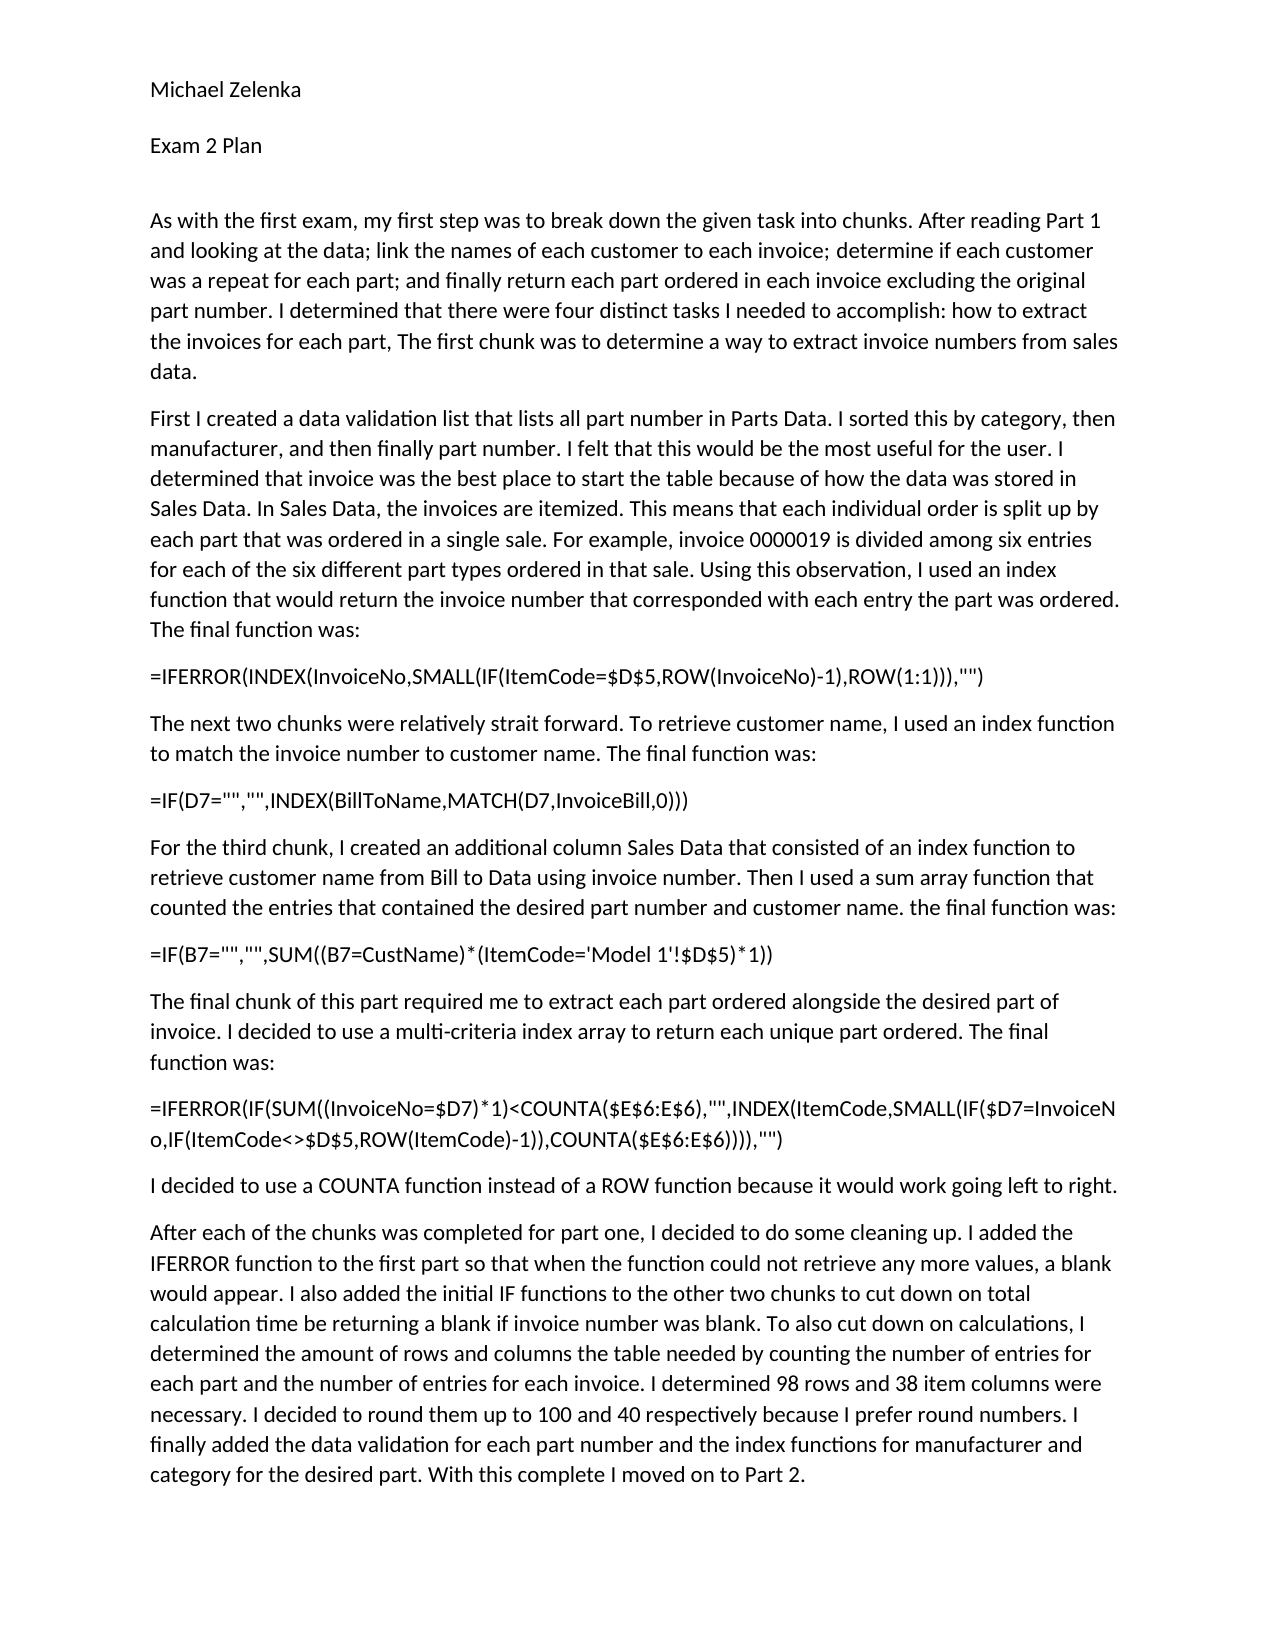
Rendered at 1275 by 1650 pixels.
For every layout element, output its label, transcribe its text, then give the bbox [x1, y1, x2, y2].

text For the third chunk, I created an additional column Sales Data that consisted of an index function to retrieve customer name from Bill to Data using invoice number. Then I used a sum array function that counted the entries that contained the desired part number and customer name. the final function was: [150, 833, 1125, 921]
text The next two chunks were relatively strait forward. To retrieve customer name, I used an index function to match the invoice number to customer name. The final function was: [150, 709, 1125, 767]
text The final chunk of this part required me to extract each part ordered alongside the desired part of invoice. I decided to use a multi-criteria index array to return each unique part ordered. The final function was: [150, 987, 1125, 1076]
text =IFERROR(INDEX(InvoiceNo,SMALL(IF(ItemCode=$D$5,ROW(InvoiceNo)-1),ROW(1:1))),"") [150, 662, 1125, 690]
text =IF(B7="","",SUM((B7=CustName)*(ItemCode='Model 1'!$D$5)*1)) [150, 940, 1125, 968]
text First I created a data validation list that lists all part number in Parts Data. I sorted this by category, then manufacturer, and then finally part number. I felt that this would be the most useful for the user. I determined that invoice was the best place to start the table because of how the data was stored in Sales Data. In Sales Data, the invoices are itemized. This means that each individual order is split up by each part that was ordered in a single sale. For example, invoice 0000019 is divided among six entries for each of the six different part types ordered in that sale. Using this observation, I used an index function that would return the invoice number that corresponded with each entry the part was ordered. The final function was: [150, 404, 1125, 643]
text After each of the chunks was completed for part one, I decided to do some cleaning up. I added the IFERROR function to the first part so that when the function could not retrieve any more values, a blank would appear. I also added the initial IF functions to the other two chunks to cut down on total calculation time be returning a blank if invoice number was blank. To also cut down on calculations, I determined the amount of rows and columns the table needed by counting the number of entries for each part and the number of entries for each invoice. I determined 98 rows and 38 item columns were necessary. I decided to round them up to 100 and 40 respectively because I prefer round numbers. I finally added the data validation for each part number and the index functions for manufacturer and category for the desired part. With this complete I moved on to Part 2. [150, 1218, 1125, 1488]
text I decided to use a COUNTA function instead of a ROW function because it would work going left to right. [150, 1172, 1125, 1199]
text =IF(D7="","",INDEX(BillToName,MATCH(D7,InvoiceBill,0))) [150, 786, 1125, 814]
text As with the first exam, my first step was to break down the given task into chunks. After reading Part 1 and looking at the data; link the names of each customer to each invoice; determine if each customer was a repeat for each part; and finally return each part ordered in each invoice excluding the original part number. I determined that there were four distinct tasks I needed to accomplish: how to extract the invoices for each part, The first chunk was to determine a way to extract invoice numbers from sales data. [150, 206, 1125, 385]
text =IFERROR(IF(SUM((InvoiceNo=$D7)*1)<COUNTA($E$6:E$6),"",INDEX(ItemCode,SMALL(IF($D7=InvoiceNo,IF(ItemCode<>$D$5,ROW(ItemCode)-1)),COUNTA($E$6:E$6)))),"") [150, 1094, 1125, 1153]
